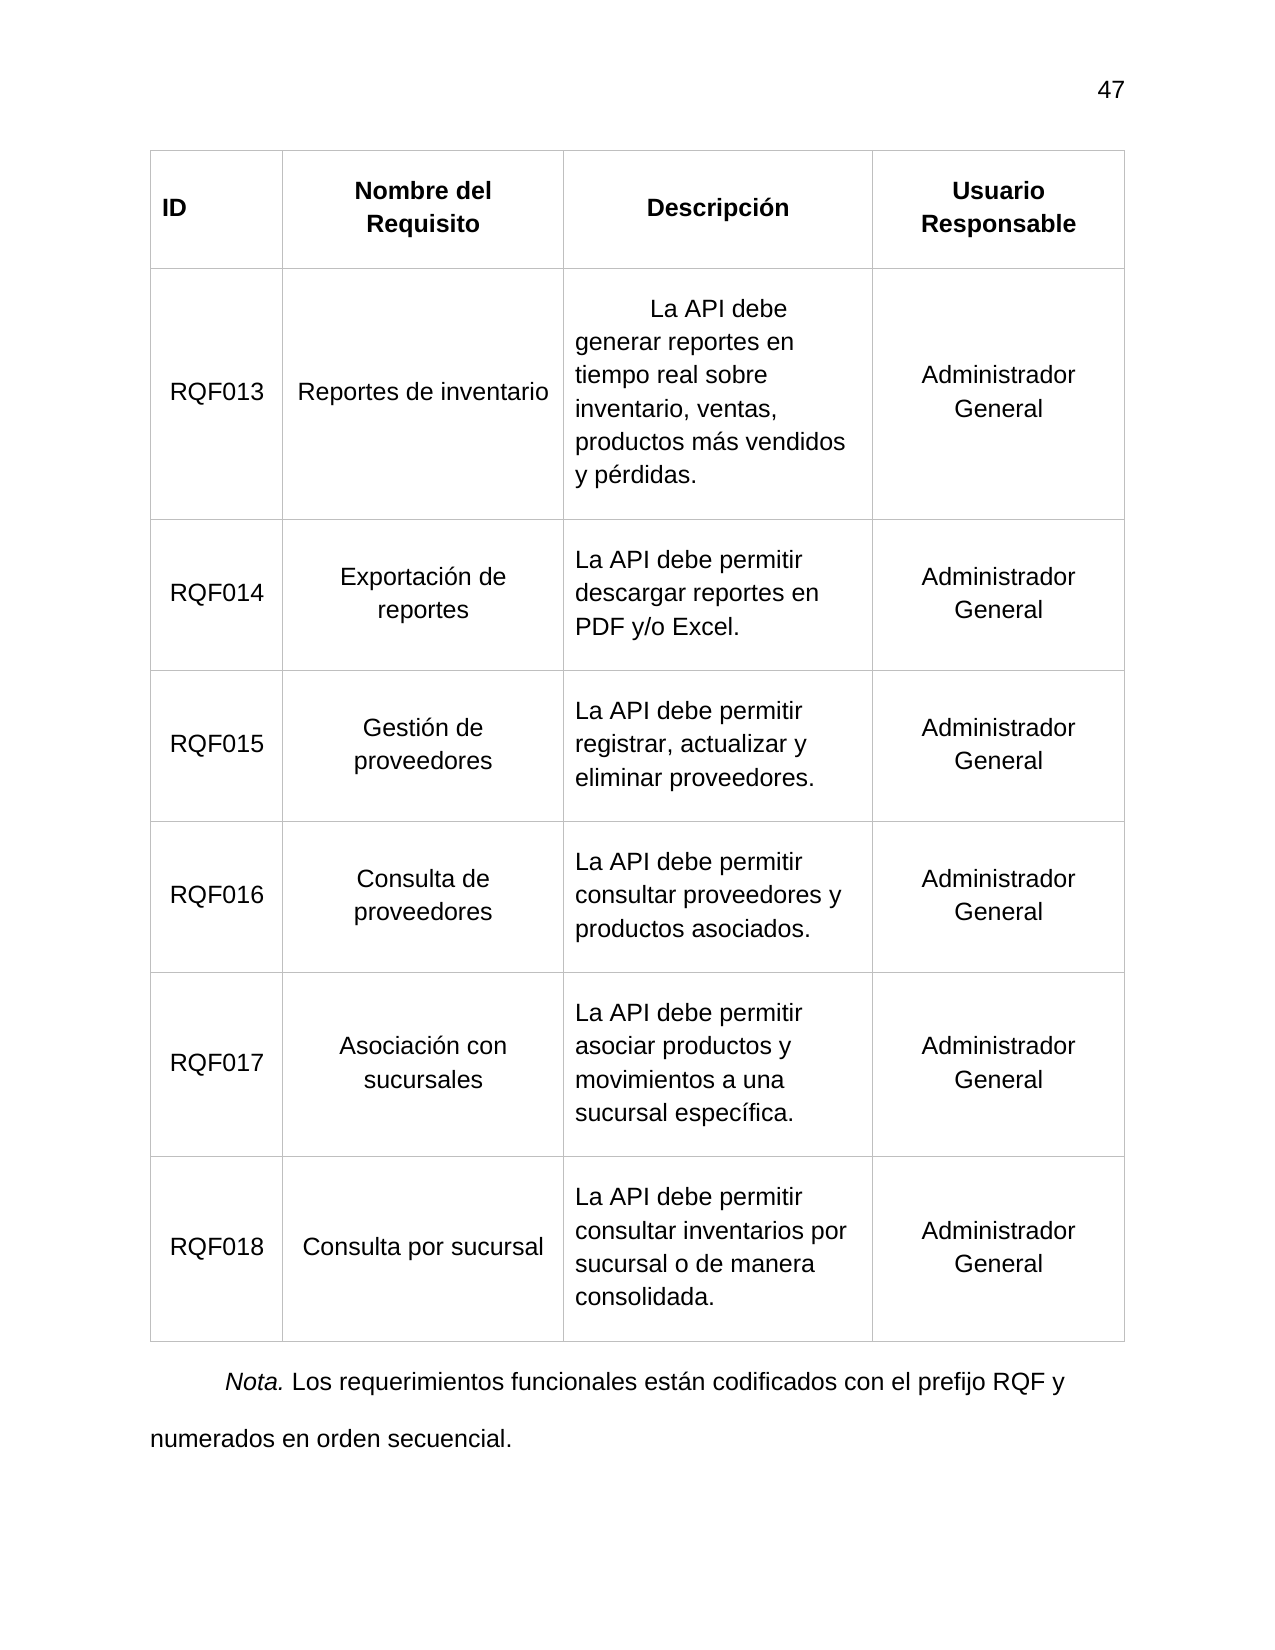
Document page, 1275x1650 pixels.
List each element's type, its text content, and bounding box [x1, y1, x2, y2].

table_cell Administrador General [873, 671, 1124, 821]
table_header Usuario Responsable [873, 151, 1124, 268]
table_cell Reportes de inventario [283, 269, 563, 519]
table_cell Administrador General [873, 1157, 1124, 1341]
table_cell La API debe permitir consultar inventarios por sucursal o de manera consolidada. [564, 1157, 872, 1341]
table_cell RQF018 [151, 1157, 282, 1341]
table_header Descripción [564, 151, 872, 268]
text Nota. Los requerimientos funcionales están codificados con el prefijo RQF y numerados en orden secuencial. [150, 1367, 1125, 1453]
table_cell La API debe permitir consultar proveedores y productos asociados. [564, 822, 872, 972]
table_cell Administrador General [873, 822, 1124, 972]
table_cell La API debe permitir registrar, actualizar y eliminar proveedores. [564, 671, 872, 821]
table_cell La API debe generar reportes en tiempo real sobre inventario, ventas, productos más vendidos y pérdidas. [564, 269, 872, 519]
table_cell Administrador General [873, 520, 1124, 670]
table_cell RQF017 [151, 973, 282, 1156]
table_cell RQF014 [151, 520, 282, 670]
table_cell Gestión de proveedores [283, 671, 563, 821]
table_header Nombre del Requisito [283, 151, 563, 268]
table_cell RQF016 [151, 822, 282, 972]
table_cell Administrador General [873, 973, 1124, 1156]
table_cell Asociación con sucursales [283, 973, 563, 1156]
table_cell La API debe permitir descargar reportes en PDF y/o Excel. [564, 520, 872, 670]
table_cell La API debe permitir asociar productos y movimientos a una sucursal específica. [564, 973, 872, 1156]
table_cell Exportación de reportes [283, 520, 563, 670]
table_cell Consulta de proveedores [283, 822, 563, 972]
table_cell RQF013 [151, 269, 282, 519]
table_cell Administrador General [873, 269, 1124, 519]
table_cell RQF015 [151, 671, 282, 821]
table_header ID [151, 151, 282, 268]
table_cell Consulta por sucursal [283, 1157, 563, 1341]
